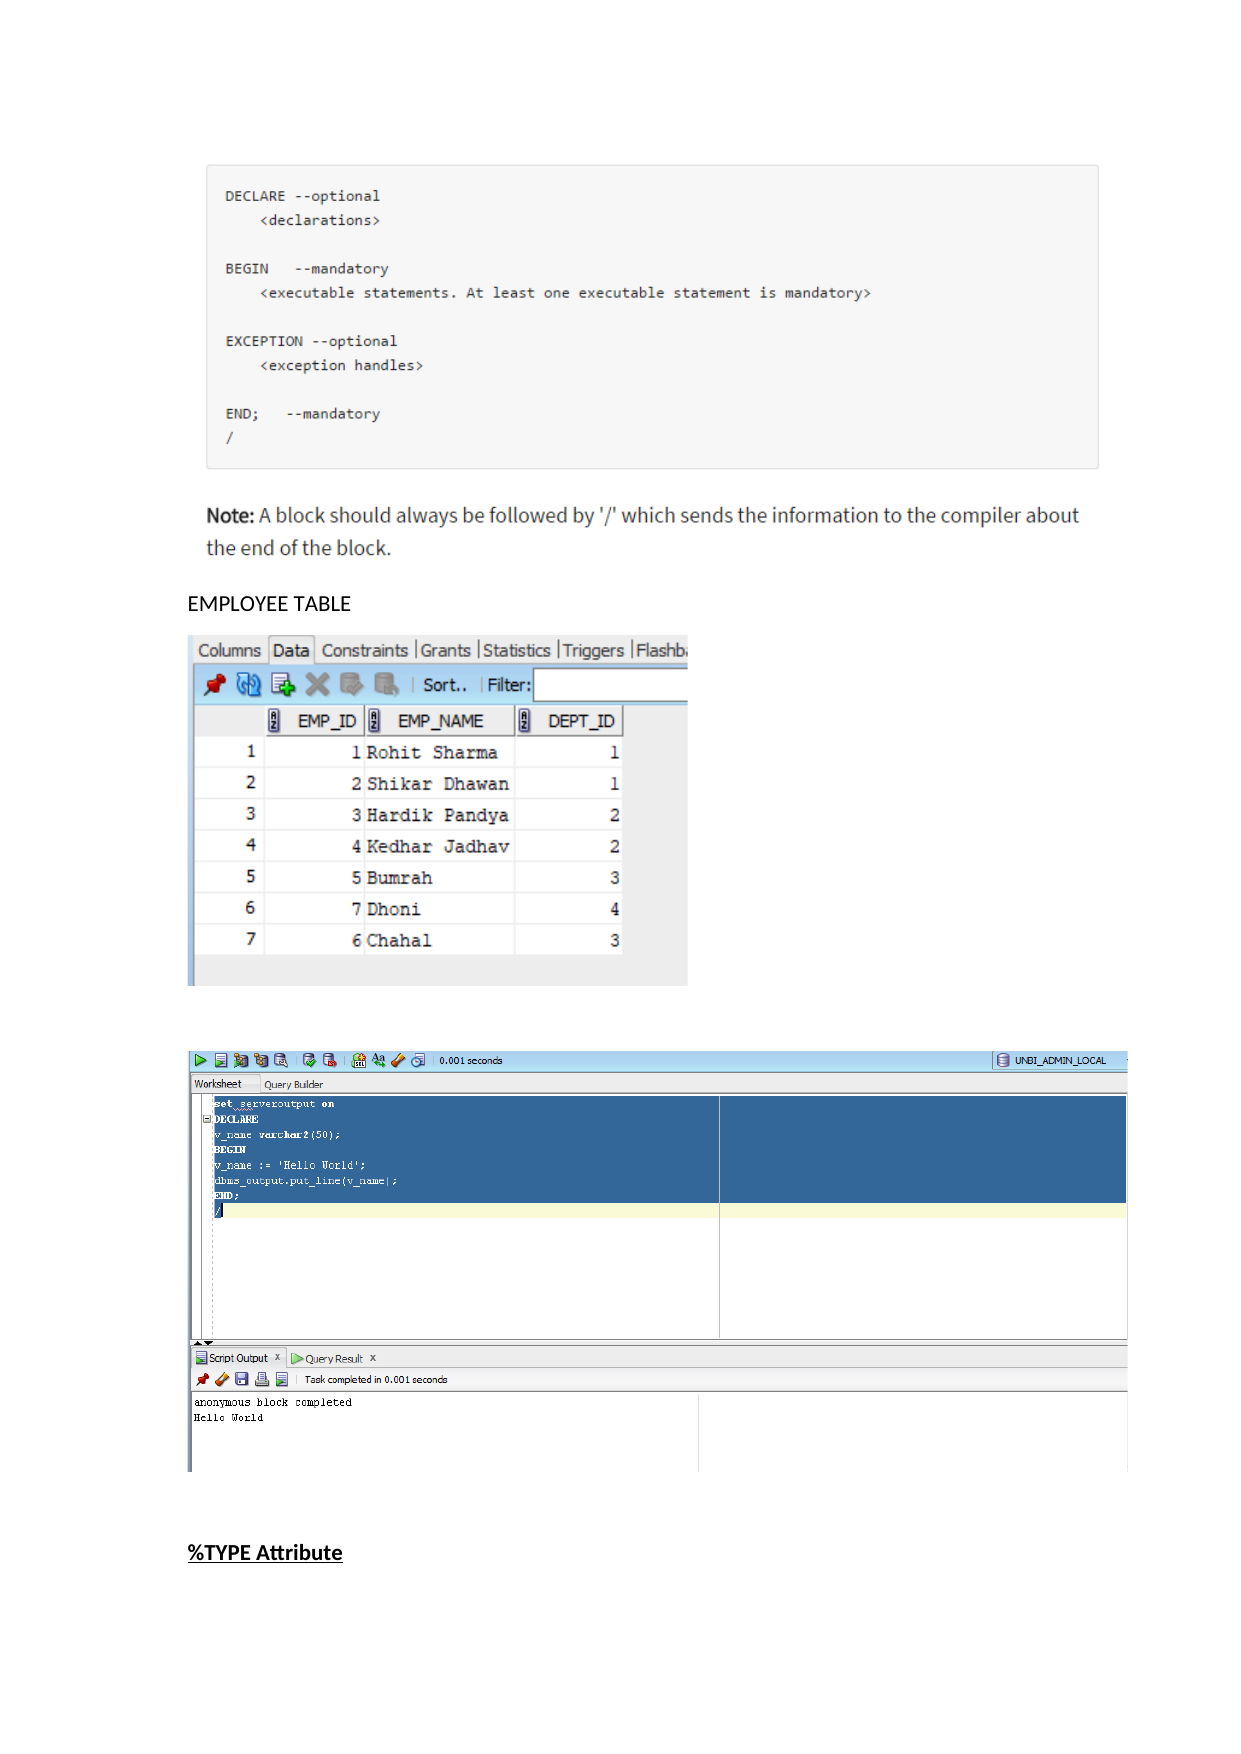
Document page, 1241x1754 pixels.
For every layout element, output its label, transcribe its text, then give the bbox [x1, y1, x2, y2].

picture [187, 1051, 1128, 1472]
picture [187, 635, 688, 986]
picture [187, 150, 1128, 571]
text %TYPE Attribute [187, 1538, 1090, 1566]
text EMPLOYEE TABLE [187, 589, 1090, 617]
